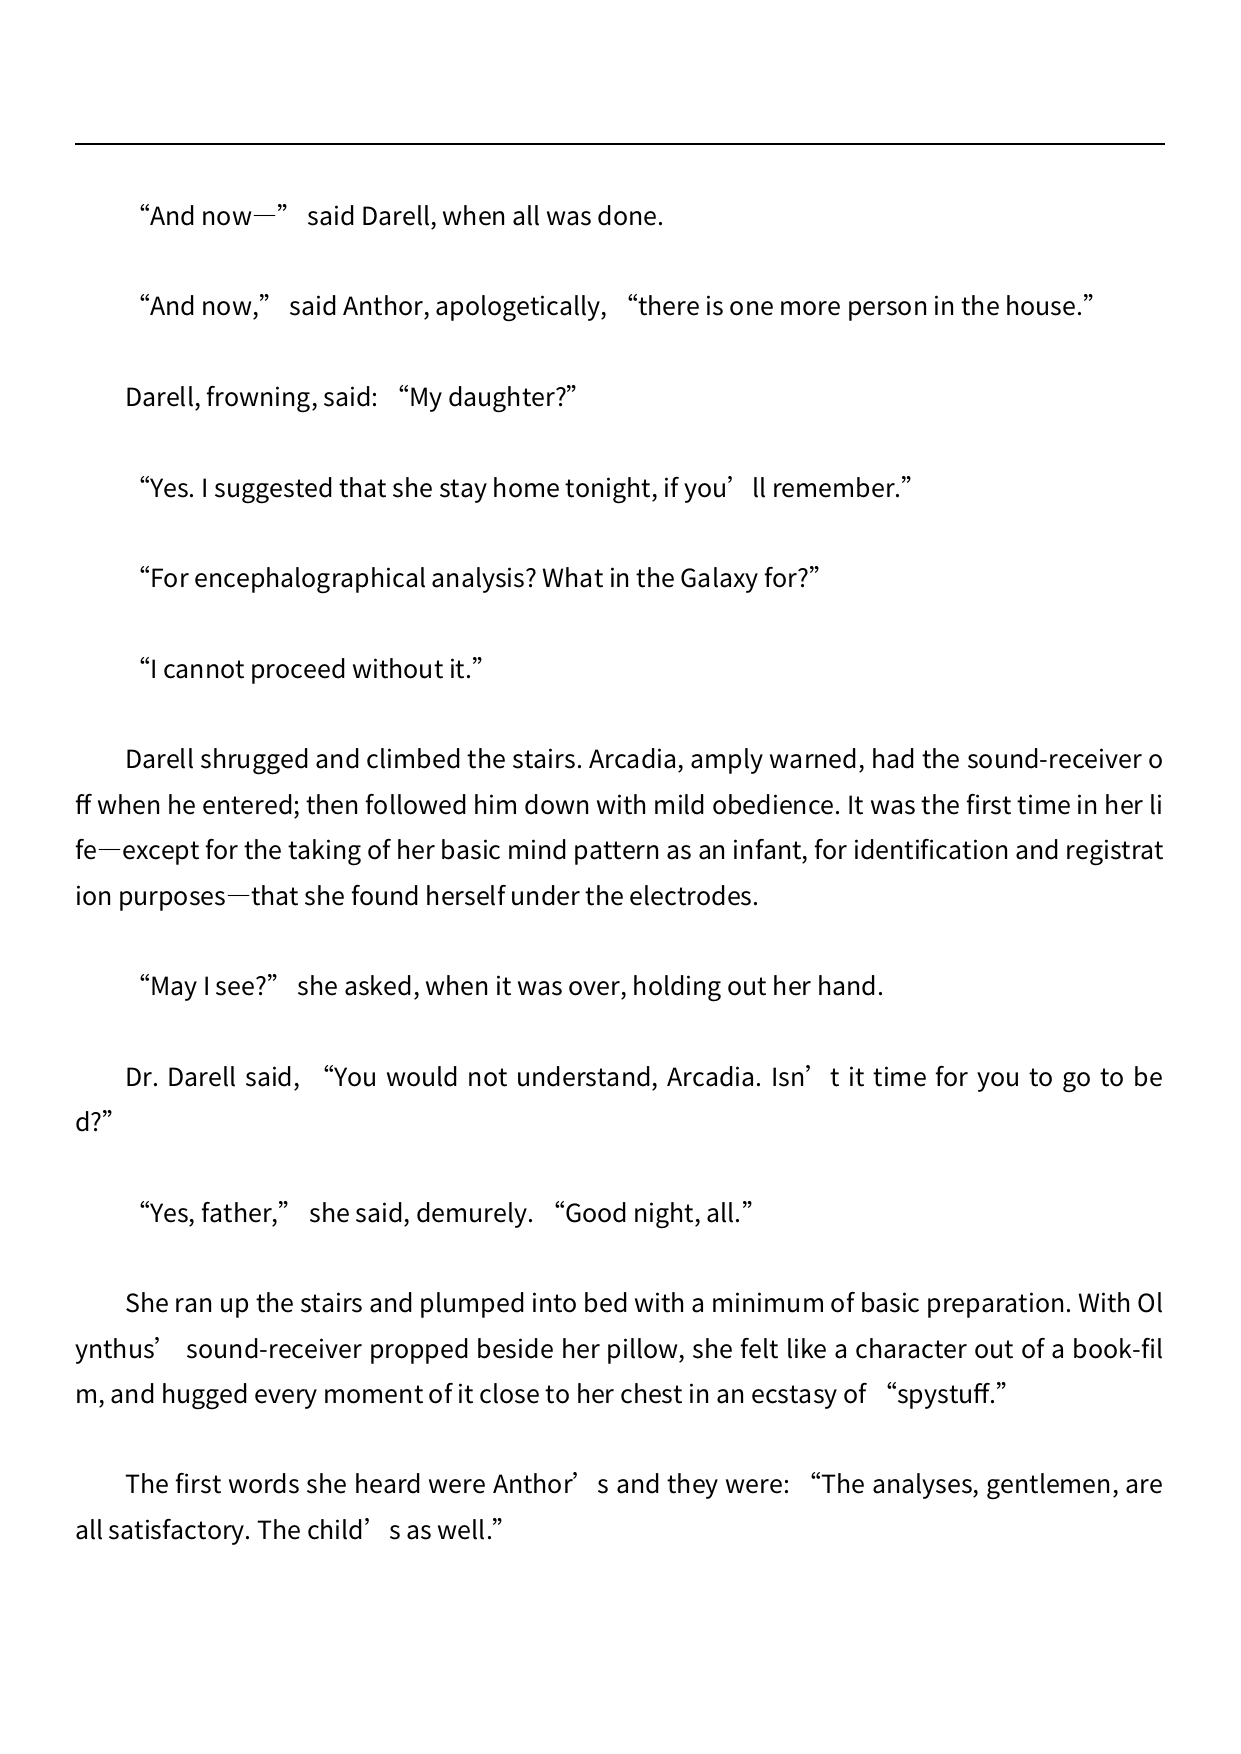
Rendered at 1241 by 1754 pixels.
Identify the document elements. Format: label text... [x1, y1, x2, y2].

text She ran up the stairs and plumped into bed with a minimum of basic preparation. With Olynthus’ sound-receiver propped beside her pillow, she felt like a character out of a book-film, and hugged every moment of it close to her chest in an ecstasy of “spystuff.” [75, 1279, 1165, 1415]
text “Yes, father,” she said, demurely. “Good night, all.” [75, 1189, 1165, 1234]
text “Yes. I suggested that she stay home tonight, if you’ll remember.” [75, 464, 1165, 509]
text “For encephalographical analysis? What in the Galaxy for?” [75, 554, 1165, 599]
text “May I see?” she asked, when it was over, holding out her hand. [75, 962, 1165, 1007]
text The first words she heard were Anthor’s and they were: “The analyses, gentlemen, are all satisfactory. The child’s as well.” [75, 1461, 1165, 1551]
text Dr. Darell said, “You would not understand, Arcadia. Isn’t it time for you to go to bed?” [75, 1053, 1165, 1143]
text “And now—” said Darell, when all was done. [75, 192, 1165, 237]
text Darell shrugged and climbed the stairs. Arcadia, amply warned, had the sound-receiver off when he entered; then followed him down with mild obedience. It was the first time in her life—except for the taking of her basic mind pattern as an infant, for identification and registration purposes—that she found herself under the electrodes. [75, 736, 1165, 917]
text Darell, frowning, said: “My daughter?” [75, 373, 1165, 418]
text “I cannot proceed without it.” [75, 645, 1165, 690]
text “And now,” said Anthor, apologetically, “there is one more person in the house.” [75, 282, 1165, 328]
